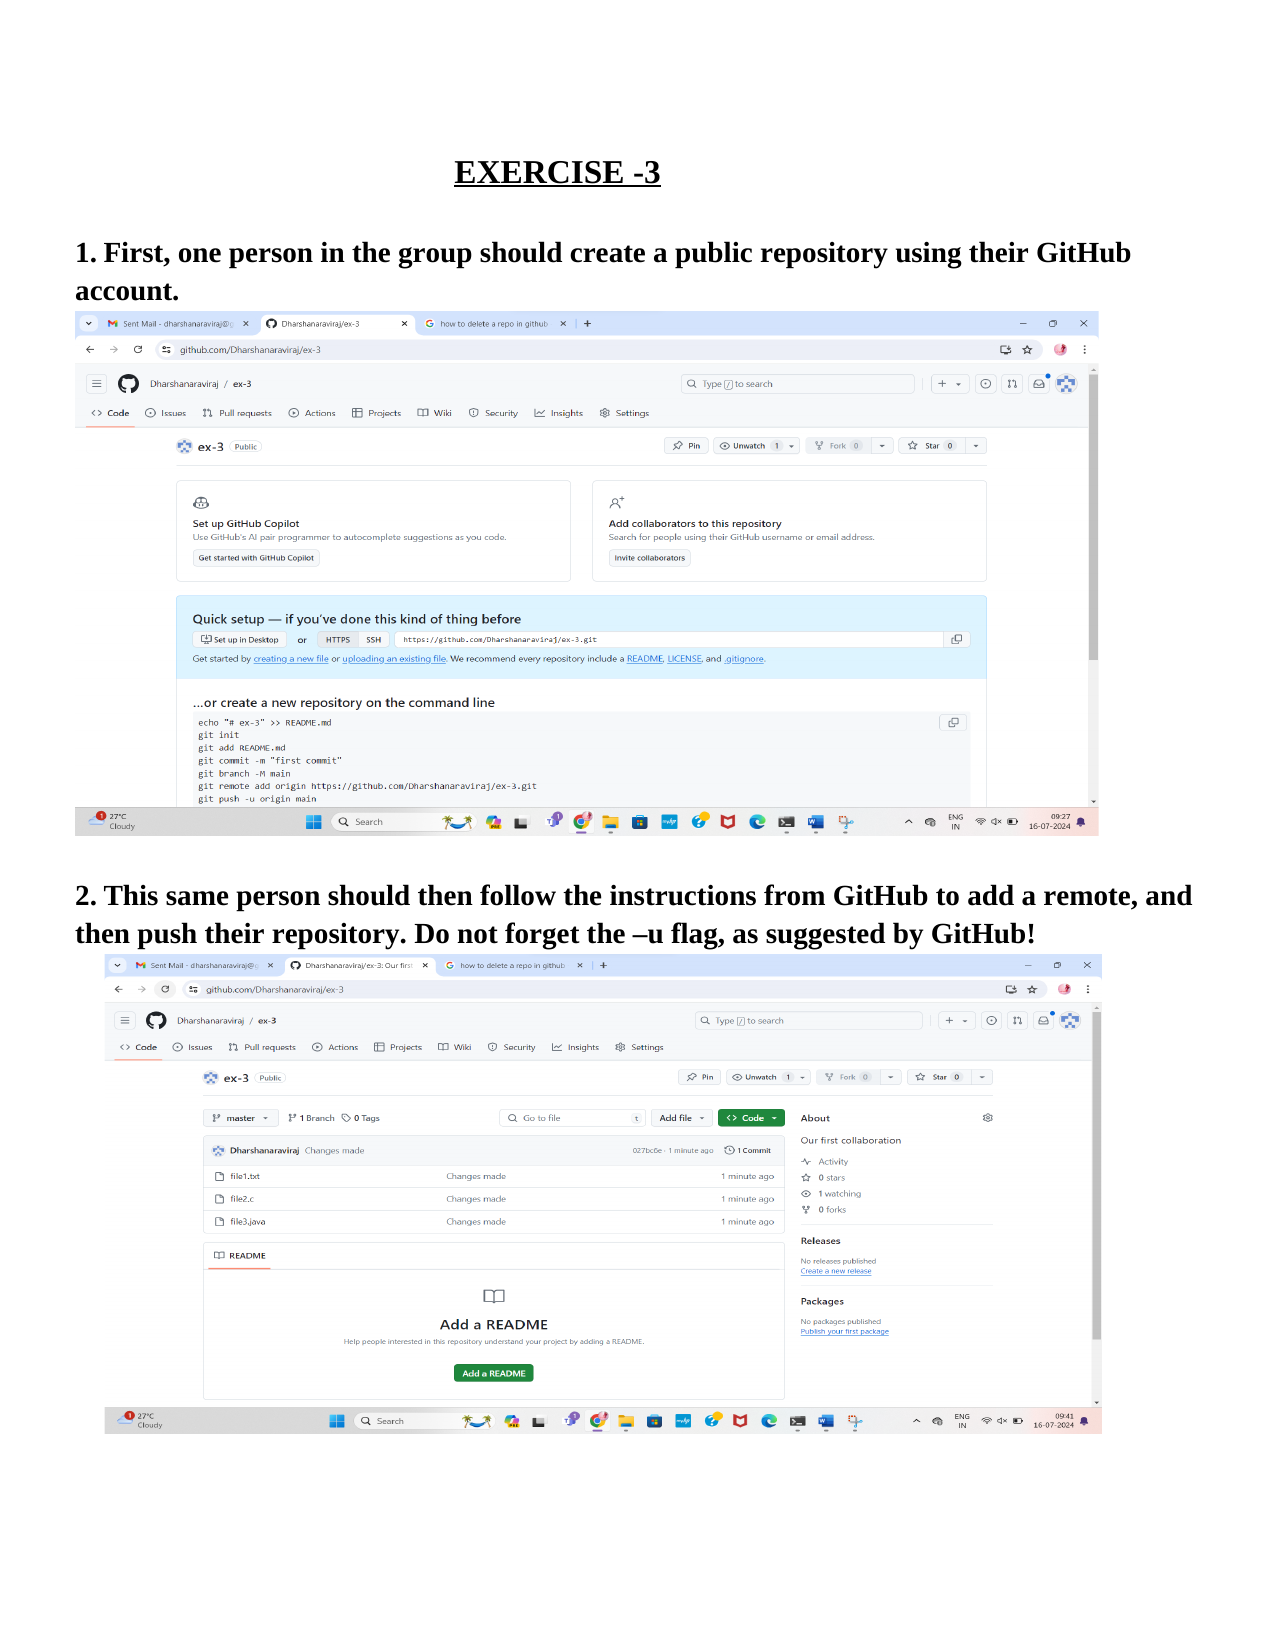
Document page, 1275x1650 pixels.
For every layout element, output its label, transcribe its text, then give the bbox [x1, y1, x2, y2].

text 1. First, one person in the group should create a public repository using their GitHub account. [75, 235, 1200, 307]
text 2. This same person should then follow the instructions from GitHub to add a remote, and then push their repository. Do not forget the –u flag, as suggested by GitHub! [75, 878, 1200, 950]
text EXERCISE -3 [75, 152, 1200, 190]
picture [104, 954, 1102, 1434]
picture [75, 311, 1099, 836]
